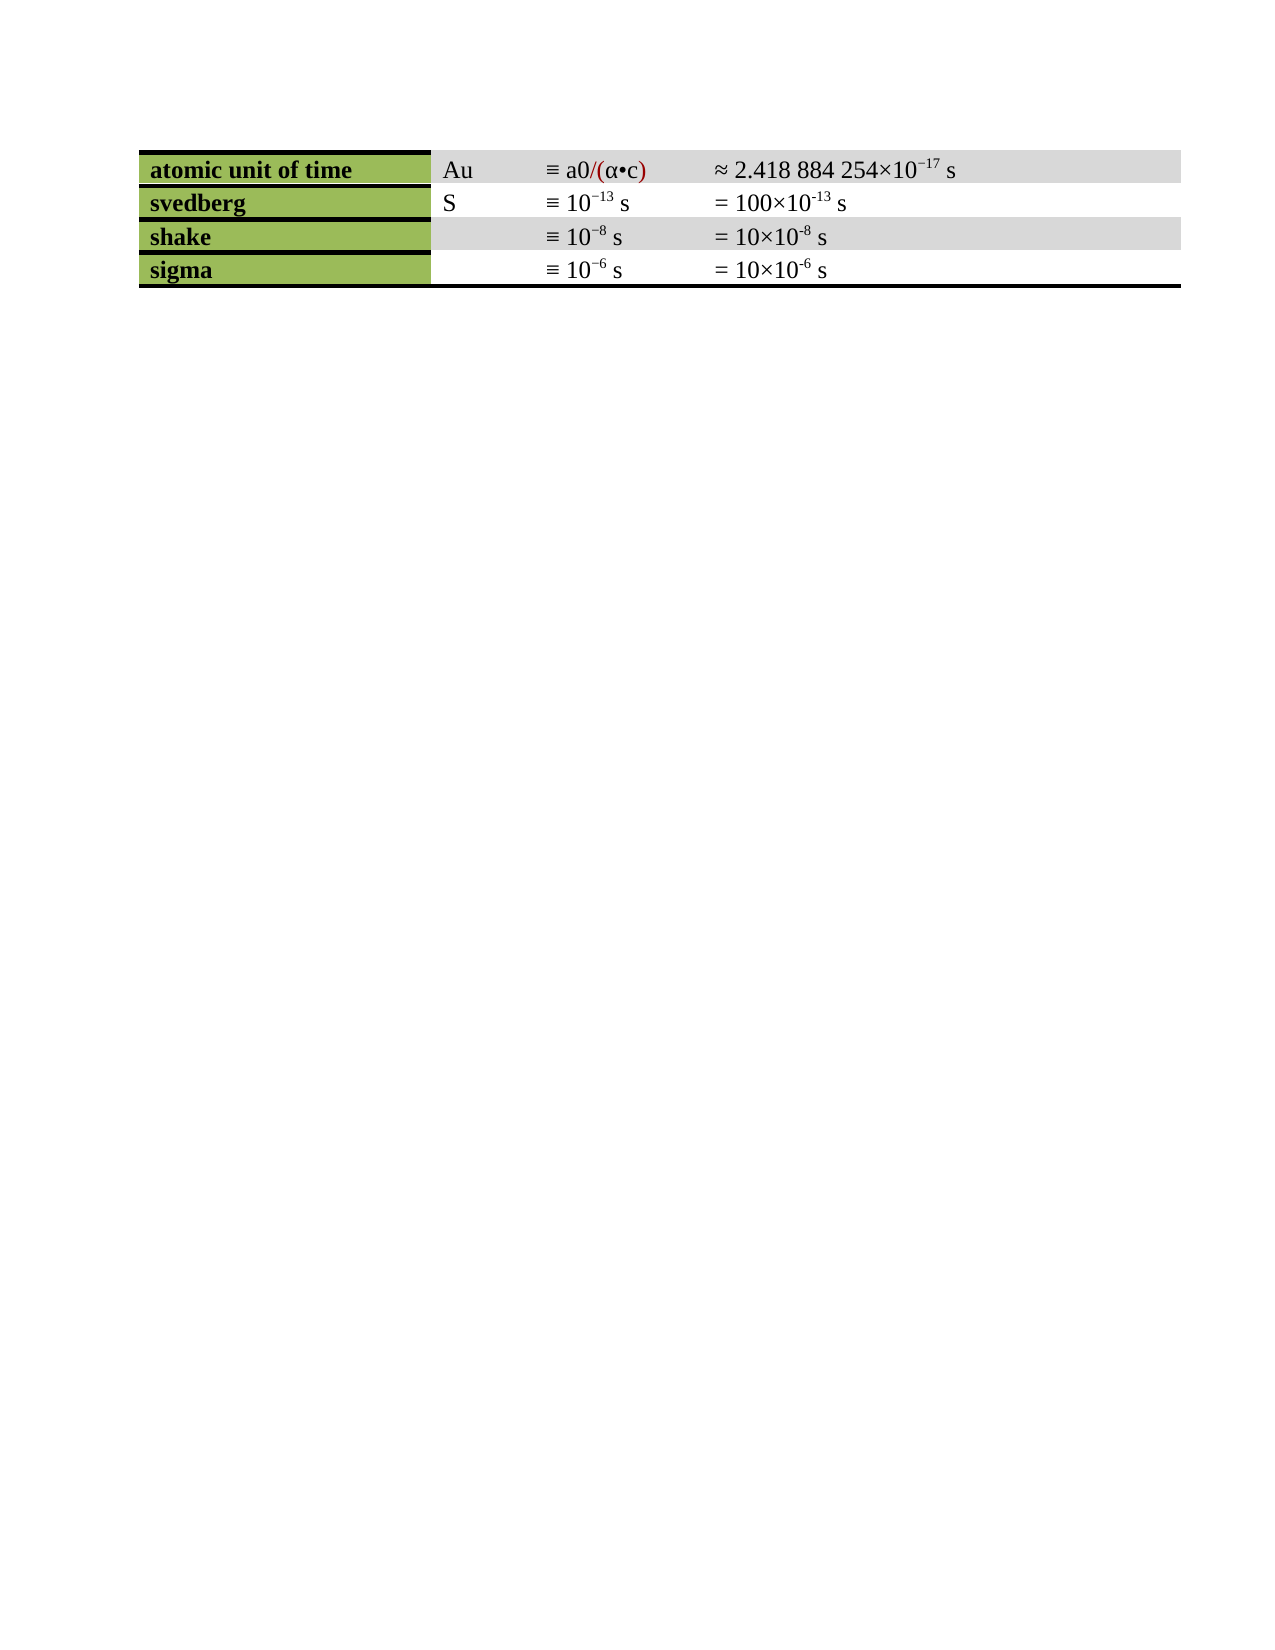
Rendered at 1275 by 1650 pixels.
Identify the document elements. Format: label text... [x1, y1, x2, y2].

table_cell ≡ a0/(α•c) [534, 150, 703, 183]
table_cell S [431, 184, 534, 217]
table_cell = 10×10-6 s [703, 250, 1181, 284]
table_cell [431, 217, 534, 250]
table_cell ≡ 10−8 s [534, 217, 703, 250]
table_cell ≈ 2.418 884 254×10−17 s [703, 150, 1181, 183]
table_cell Au [431, 150, 534, 183]
table_cell = 10×10-8 s [703, 217, 1181, 250]
table_cell = 100×10-13 s [703, 184, 1181, 217]
table_cell atomic unit of time [139, 155, 431, 183]
table_cell ≡ 10−13 s [534, 184, 703, 217]
table_cell shake [139, 222, 431, 250]
table_cell sigma [139, 255, 431, 284]
table_cell ≡ 10−6 s [534, 250, 703, 284]
table_cell [431, 250, 534, 284]
table_cell svedberg [139, 188, 431, 217]
